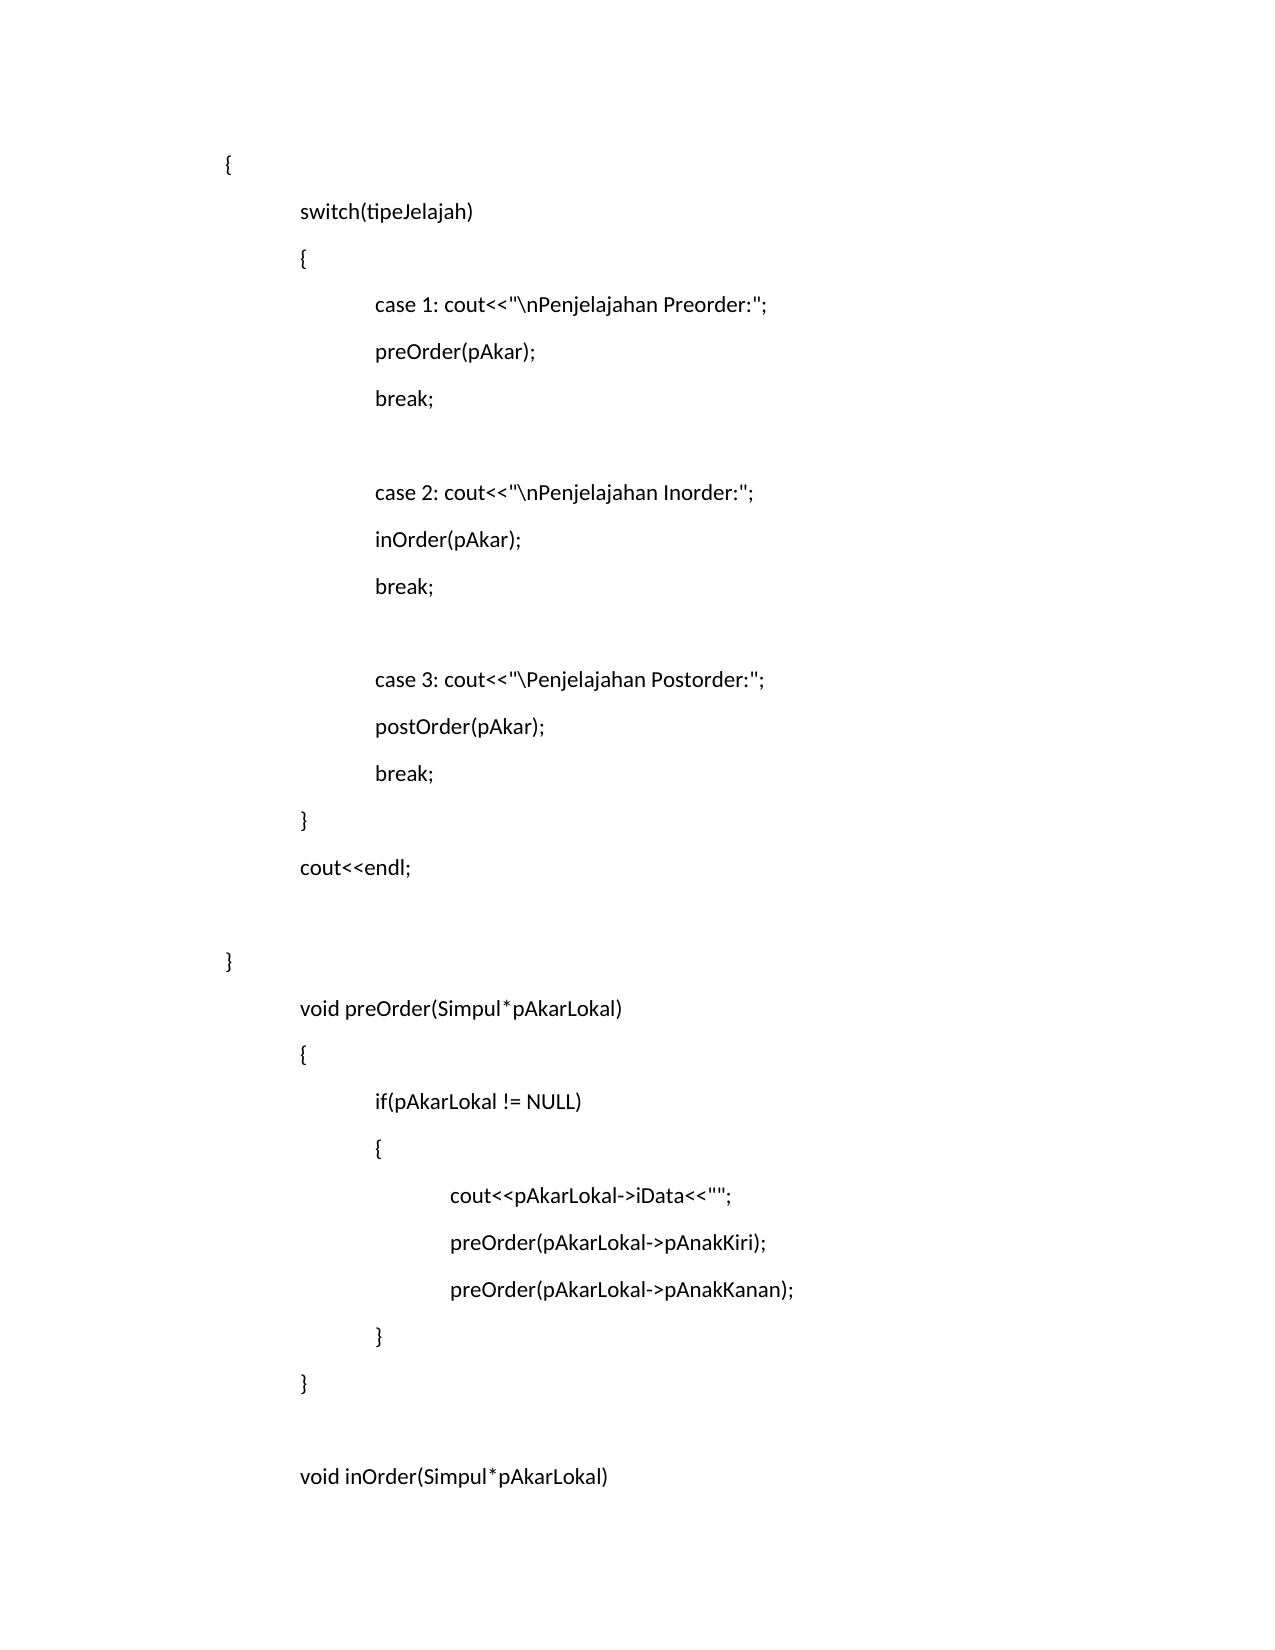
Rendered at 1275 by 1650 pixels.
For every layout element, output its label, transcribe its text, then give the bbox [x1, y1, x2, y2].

text case 3: cout<<"\Penjelajahan Postorder:"; [150, 666, 1125, 694]
text inOrder(pAkar); [150, 525, 1125, 553]
text { [150, 1134, 1125, 1162]
text { [150, 244, 1125, 272]
text postOrder(pAkar); [150, 712, 1125, 741]
text cout<<pAkarLokal->iData<<""; [150, 1181, 1125, 1209]
text case 1: cout<<"\nPenjelajahan Preorder:"; [150, 291, 1125, 319]
text preOrder(pAkar); [150, 337, 1125, 366]
text { [150, 1041, 1125, 1069]
text } [150, 947, 1125, 975]
text break; [150, 572, 1125, 600]
text preOrder(pAkarLokal->pAnakKiri); [150, 1228, 1125, 1256]
text } [150, 1369, 1125, 1397]
text switch(tipeJelajah) [150, 197, 1125, 225]
text } [150, 1322, 1125, 1350]
text } [150, 806, 1125, 834]
text void preOrder(Simpul*pAkarLokal) [150, 994, 1125, 1022]
text preOrder(pAkarLokal->pAnakKanan); [150, 1275, 1125, 1303]
text case 2: cout<<"\nPenjelajahan Inorder:"; [150, 478, 1125, 506]
text cout<<endl; [150, 853, 1125, 881]
text break; [150, 384, 1125, 412]
text { [150, 150, 1125, 178]
text void inOrder(Simpul*pAkarLokal) [150, 1462, 1125, 1491]
text break; [150, 759, 1125, 787]
text if(pAkarLokal != NULL) [150, 1087, 1125, 1116]
